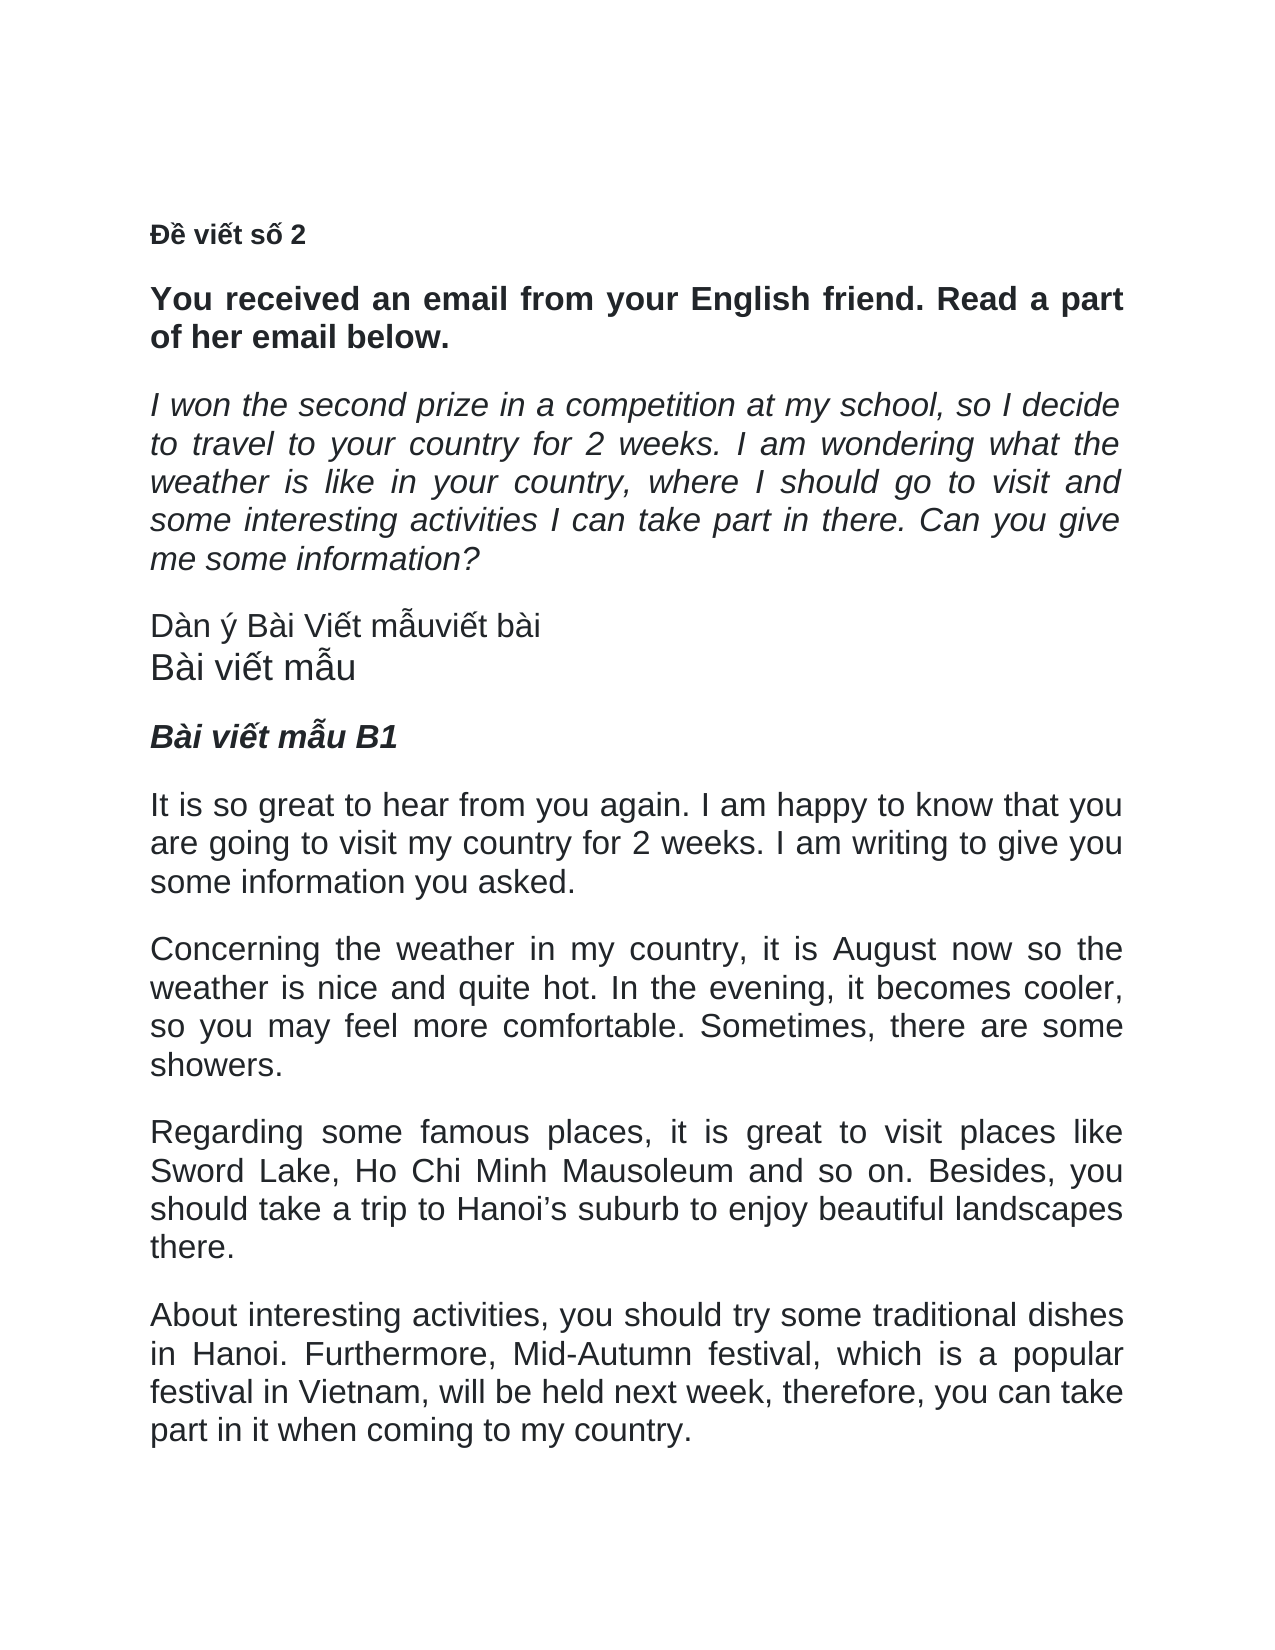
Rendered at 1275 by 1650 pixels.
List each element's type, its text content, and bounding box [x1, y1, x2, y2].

text Dàn ý Bài Viết mẫuviết bài [150, 607, 1125, 645]
text Bài viết mẫu [150, 645, 1125, 688]
text You received an email from your English friend. Read a part of her email below. [150, 279, 1125, 356]
text I won the second prize in a competition at my school, so I decide to travel to your country for 2 weeks. I am wondering what the weather is like in your country, where I should go to visit and some interesting activities I can take part in there. Can you give me some information? [150, 385, 1125, 577]
text Concerning the weather in my country, it is August now so the weather is nice and quite hot. In the evening, it becomes cooler, so you may feel more comfortable. Sometimes, there are some showers. [150, 929, 1125, 1083]
text Bài viết mẫu B1 [150, 717, 1125, 756]
text About interesting activities, you should try some traditional dishes in Hanoi. Furthermore, Mid-Autumn festival, which is a popular festival in Vietnam, will be held next week, therefore, you can take part in it when coming to my country. [150, 1295, 1125, 1449]
text Regarding some famous places, it is great to visit places like Sword Lake, Ho Chi Minh Mausoleum and so on. Besides, you should take a trip to Hanoi’s suburb to enjoy beautiful landscapes there. [150, 1112, 1125, 1266]
text It is so great to hear from you again. I am happy to know that you are going to visit my country for 2 weeks. I am writing to give you some information you asked. [150, 785, 1125, 900]
text Đề viết số 2 [150, 218, 1125, 250]
